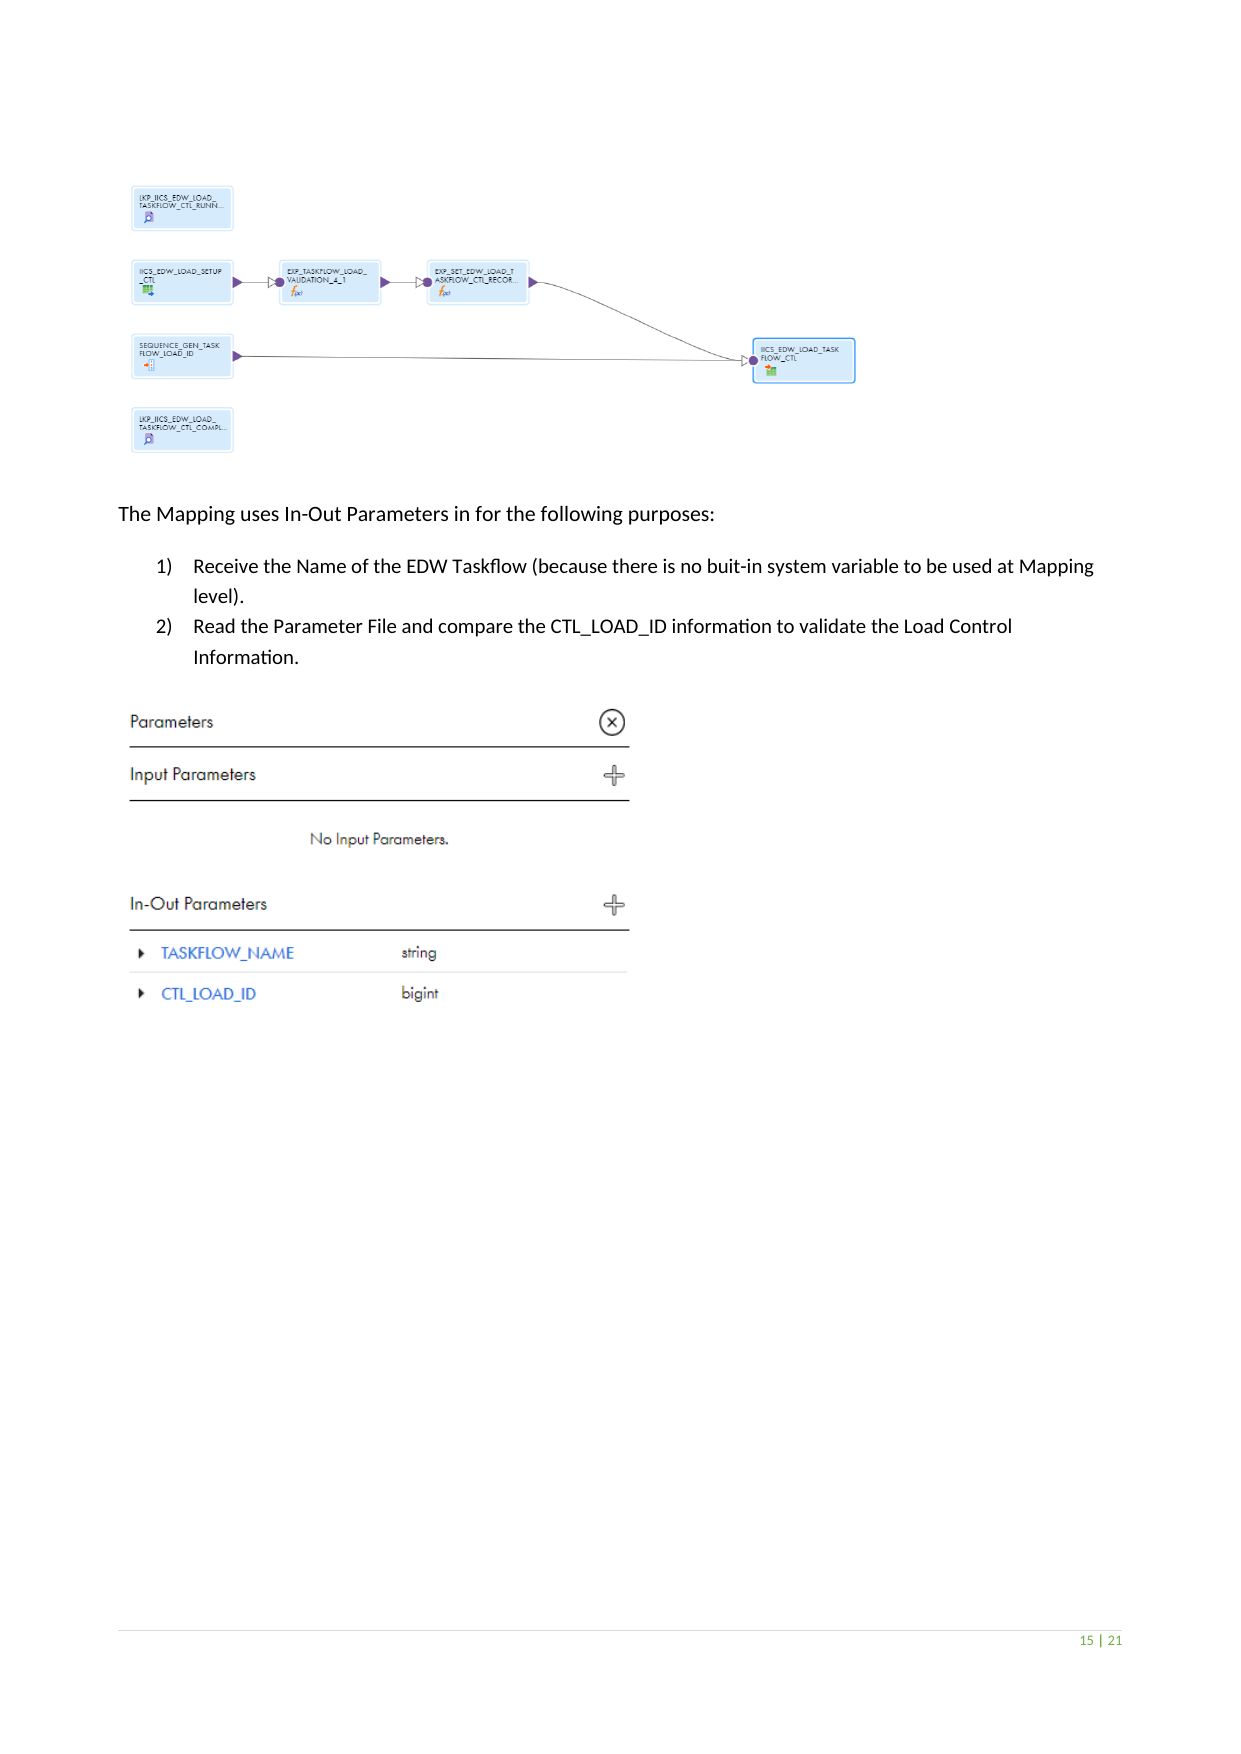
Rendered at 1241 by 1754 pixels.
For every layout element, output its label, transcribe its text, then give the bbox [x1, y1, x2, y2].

list Receive the Name of the EDW Taskflow (because there is no buit-in system variable to be used at Mapping level). [156, 553, 1122, 609]
picture [118, 695, 640, 1044]
picture [118, 179, 881, 474]
text The Mapping uses In-Out Parameters in for the following purposes: [118, 500, 1122, 527]
list Read the Parameter File and compare the CTL_LOAD_ID information to validate the Load Control Information. [156, 614, 1122, 669]
